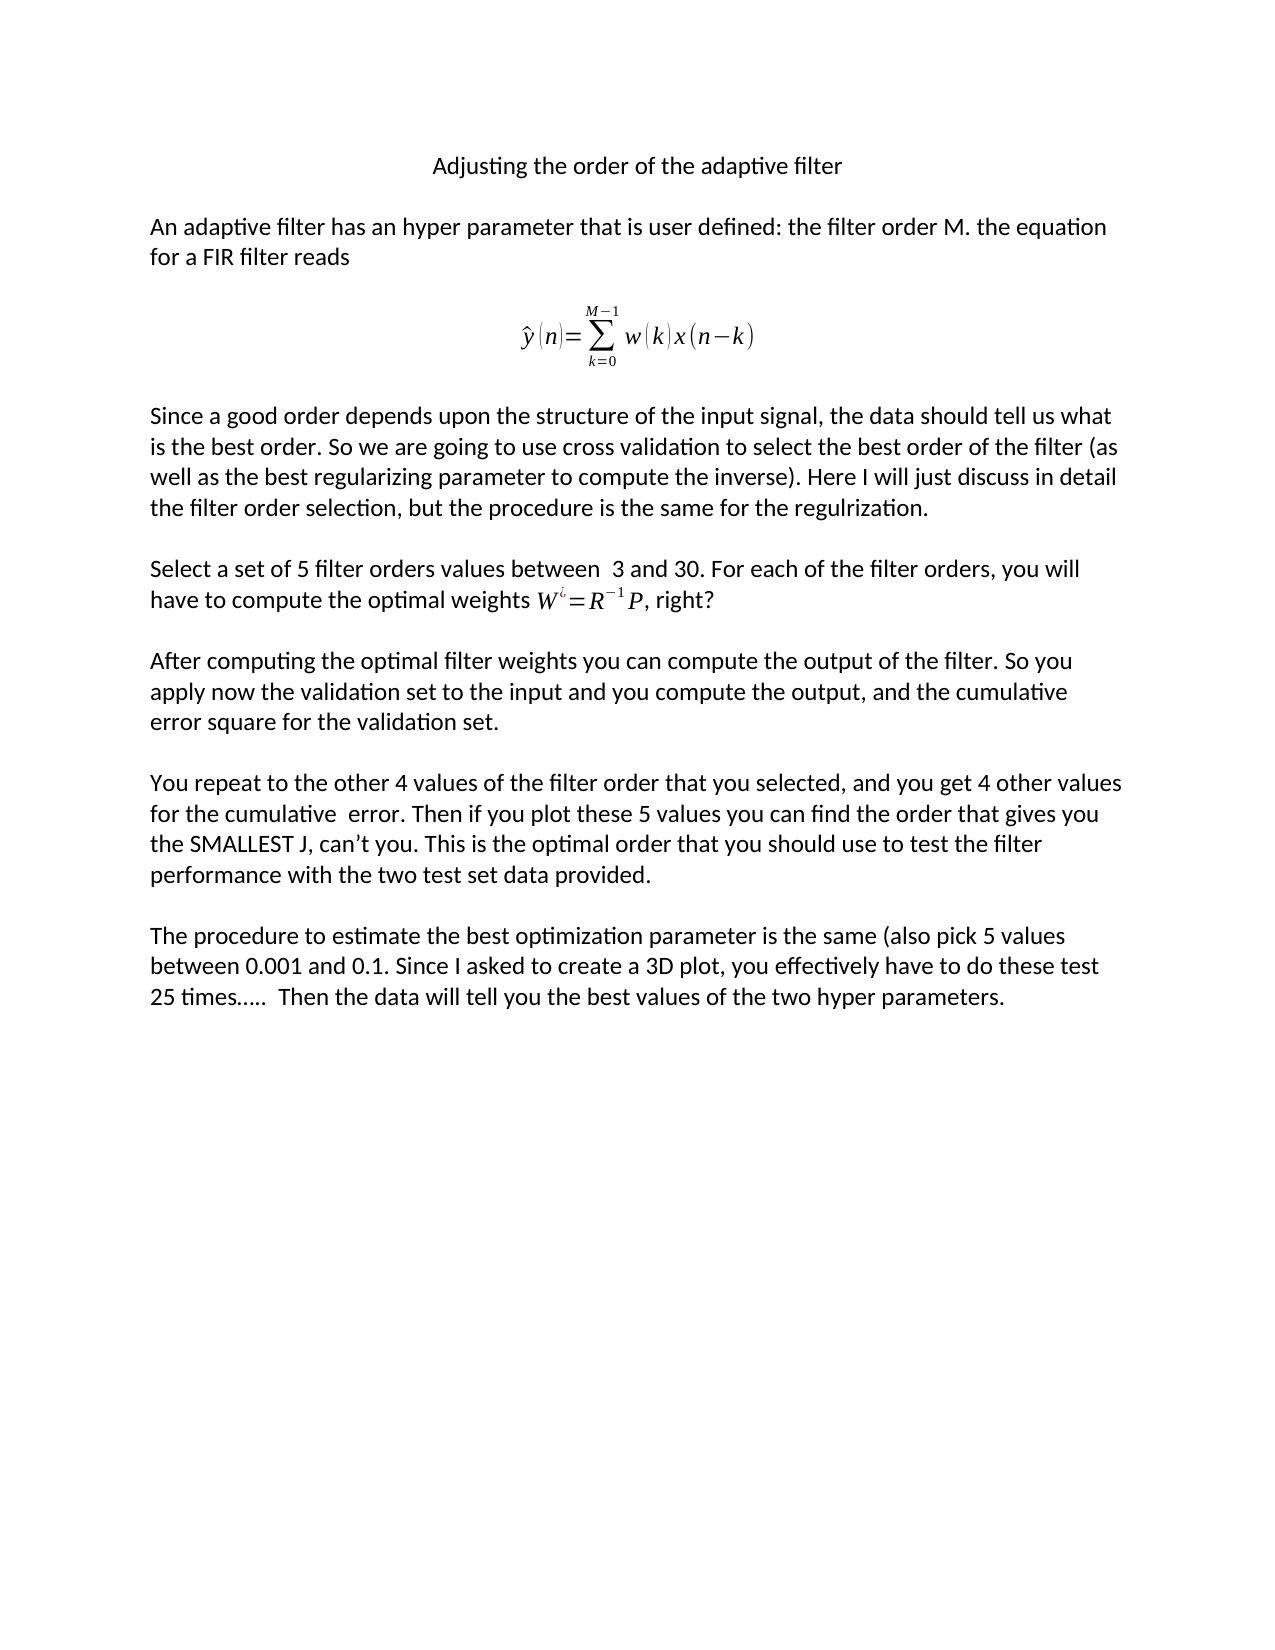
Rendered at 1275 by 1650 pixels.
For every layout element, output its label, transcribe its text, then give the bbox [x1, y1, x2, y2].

text Select a set of 5 filter orders values between 3 and 30. For each of the filter orders, you will have to compute the optimal weights , right? [150, 553, 1125, 615]
text Since a good order depends upon the structure of the input signal, the data should tell us what is the best order. So we are going to use cross validation to select the best order of the filter (as well as the best regularizing parameter to compute the inverse). Here I will just discuss in detail the filter order selection, but the procedure is the same for the regulrization. [150, 400, 1125, 522]
text The procedure to estimate the best optimization parameter is the same (also pick 5 values between 0.001 and 0.1. Since I asked to create a 3D plot, you effectively have to do these test 25 times….. Then the data will tell you the best values of the two hyper parameters. [150, 920, 1125, 1011]
text You repeat to the other 4 values of the filter order that you selected, and you get 4 other values for the cumulative error. Then if you plot these 5 values you can find the order that gives you the SMALLEST J, can’t you. This is the optimal order that you should use to test the filter performance with the two test set data provided. [150, 767, 1125, 889]
text After computing the optimal filter weights you can compute the output of the filter. So you apply now the validation set to the input and you compute the output, and the cumulative error square for the validation set. [150, 645, 1125, 737]
text An adaptive filter has an hyper parameter that is user defined: the filter order M. the equation for a FIR filter reads [150, 211, 1125, 272]
text Adjusting the order of the adaptive filter [150, 150, 1125, 181]
